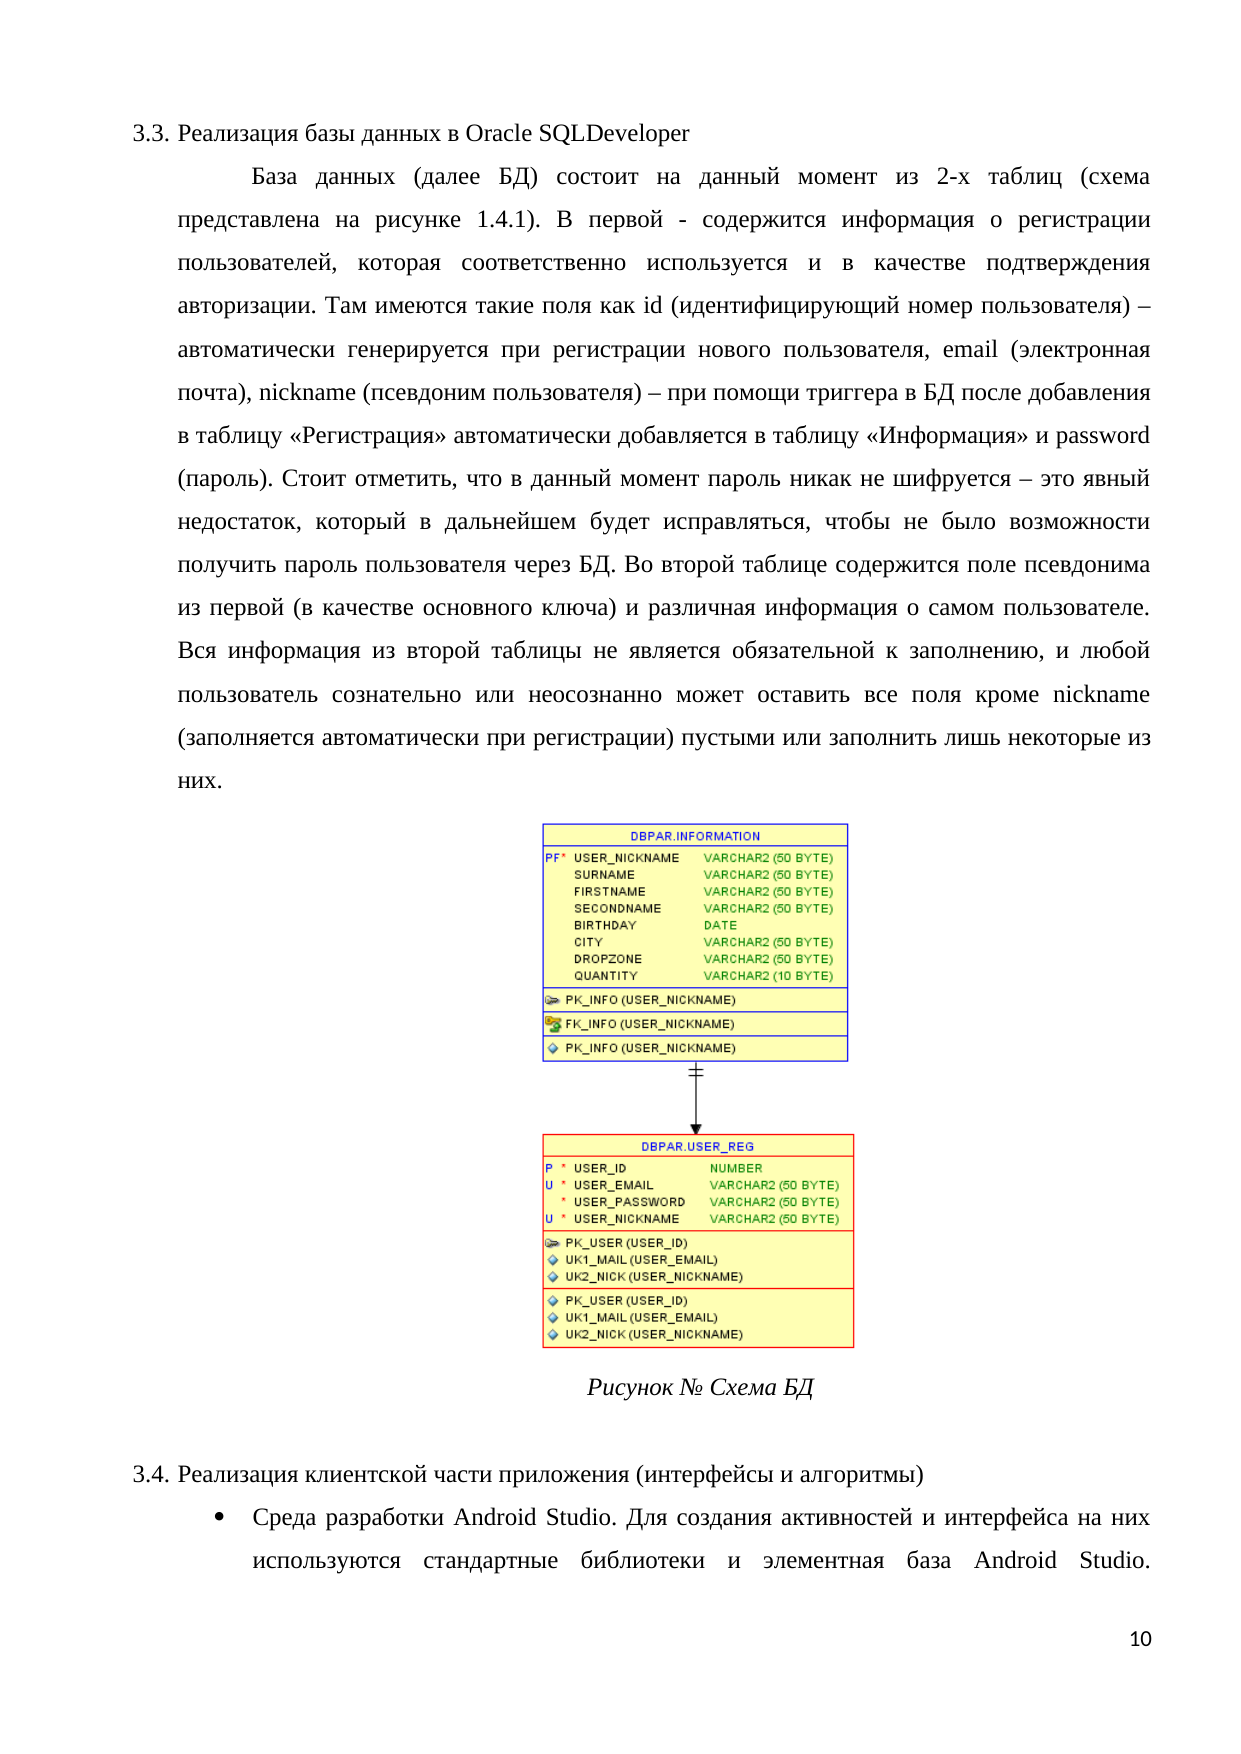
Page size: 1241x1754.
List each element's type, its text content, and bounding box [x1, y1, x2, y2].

list Реализация базы данных в Oracle SQLDeveloper [132, 118, 1152, 147]
text Рисунок № Схема БД [177, 1372, 1152, 1401]
list База данных (далее БД) состоит на данный момент из 2-х таблиц (схема представлена на рисунке 1.4.1). В первой - содержится информация о регистрации пользователей, которая соответственно используется и в качестве подтверждения авторизации. Там имеются такие поля как id (идентифицирующий номер пользователя) – автоматически генерируется при регистрации нового пользователя, email (электронная почта), nickname (псевдоним пользователя) – при помощи триггера в БД после добавления в таблицу «Регистрация» автоматически добавляется в таблицу «Информация» и password (пароль). Стоит отметить, что в данный момент пароль никак не шифруется – это явный недостаток, который в дальнейшем будет исправляться, чтобы не было возможности получить пароль пользователя через БД. Во второй таблице содержится поле псевдонима из первой (в качестве основного ключа) и различная информация о самом пользователе. Вся информация из второй таблицы не является обязательной к заполнению, и любой пользователь сознательно или неосознанно может оставить все поля кроме nickname (заполняется автоматически при регистрации) пустыми или заполнить лишь некоторые из них. [177, 161, 1152, 794]
list Реализация клиентской части приложения (интерфейсы и алгоритмы) [132, 1459, 1152, 1487]
picture [533, 808, 870, 1359]
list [215, 1502, 1152, 1574]
